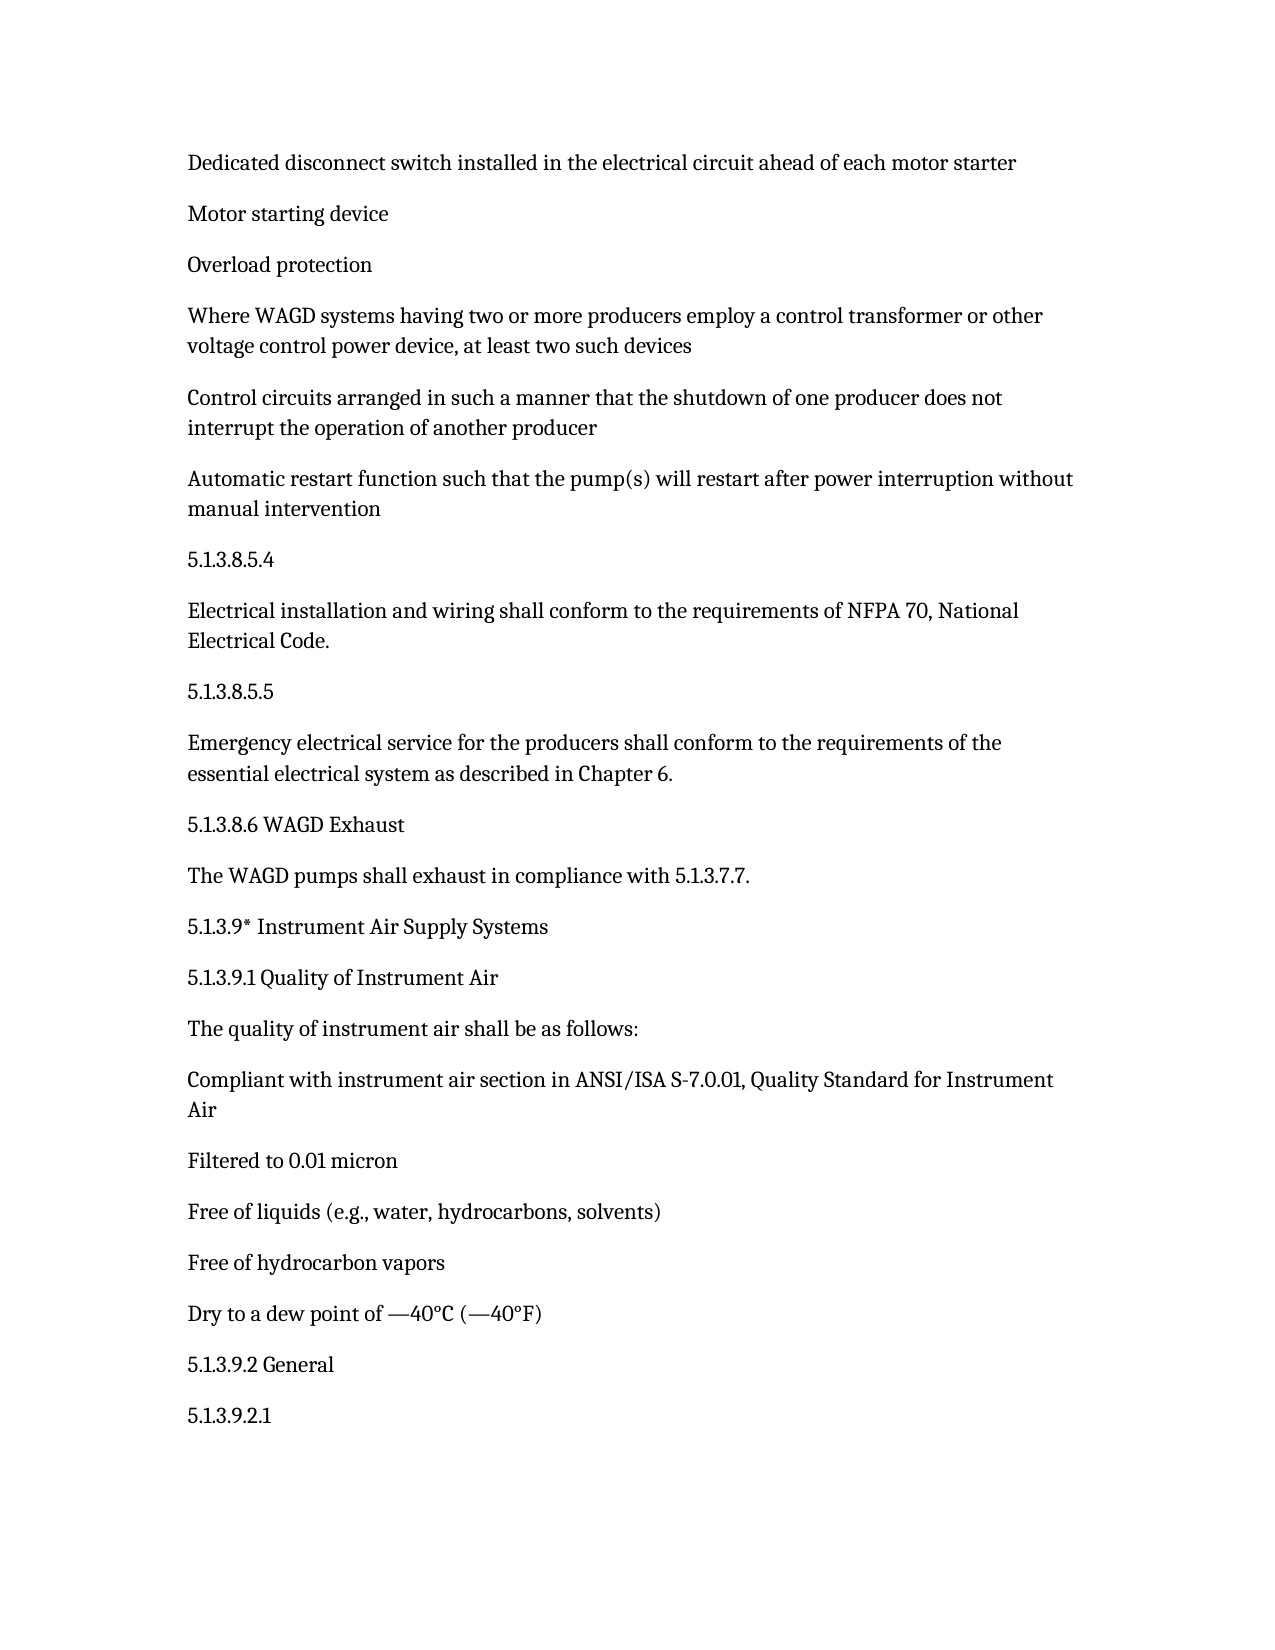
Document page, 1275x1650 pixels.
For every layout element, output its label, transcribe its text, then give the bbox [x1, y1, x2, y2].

text 5.1.3.9.2 General [187, 1352, 1087, 1378]
text 5.1.3.9* Instrument Air Supply Systems [187, 913, 1087, 940]
text 5.1.3.9.1 Quality of Instrument Air [187, 964, 1087, 991]
text Dry to a dew point of —40°C (—40°F) [187, 1301, 1087, 1327]
text Motor starting device [187, 201, 1087, 227]
text Emergency electrical service for the producers shall conform to the requirements of the essential electrical system as described in Chapter 6. [187, 730, 1087, 787]
text 5.1.3.8.5.4 [187, 547, 1087, 573]
text Where WAGD systems having two or more producers employ a control transformer or other voltage control power device, at least two such devices [187, 303, 1087, 360]
text Control circuits arranged in such a manner that the shutdown of one producer does not interrupt the operation of another producer [187, 384, 1087, 441]
text The WAGD pumps shall exhaust in compliance with 5.1.3.7.7. [187, 862, 1087, 889]
text Overload protection [187, 252, 1087, 278]
text Free of liquids (e.g., water, hydrocarbons, solvents) [187, 1199, 1087, 1225]
text Compliant with instrument air section in ANSI/ISA S-7.0.01, Quality Standard for Instrument Air [187, 1067, 1087, 1123]
text Free of hydrocarbon vapors [187, 1250, 1087, 1276]
text Electrical installation and wiring shall conform to the requirements of NFPA 70, National Electrical Code. [187, 598, 1087, 654]
text 5.1.3.8.6 WAGD Exhaust [187, 811, 1087, 838]
text Filtered to 0.01 micron [187, 1148, 1087, 1174]
text The quality of instrument air shall be as follows: [187, 1016, 1087, 1042]
text Automatic restart function such that the pump(s) will restart after power interruption without manual intervention [187, 466, 1087, 522]
text 5.1.3.9.2.1 [187, 1403, 1087, 1429]
text 5.1.3.8.5.5 [187, 679, 1087, 706]
text Dedicated disconnect switch installed in the electrical circuit ahead of each motor starter [187, 150, 1087, 176]
